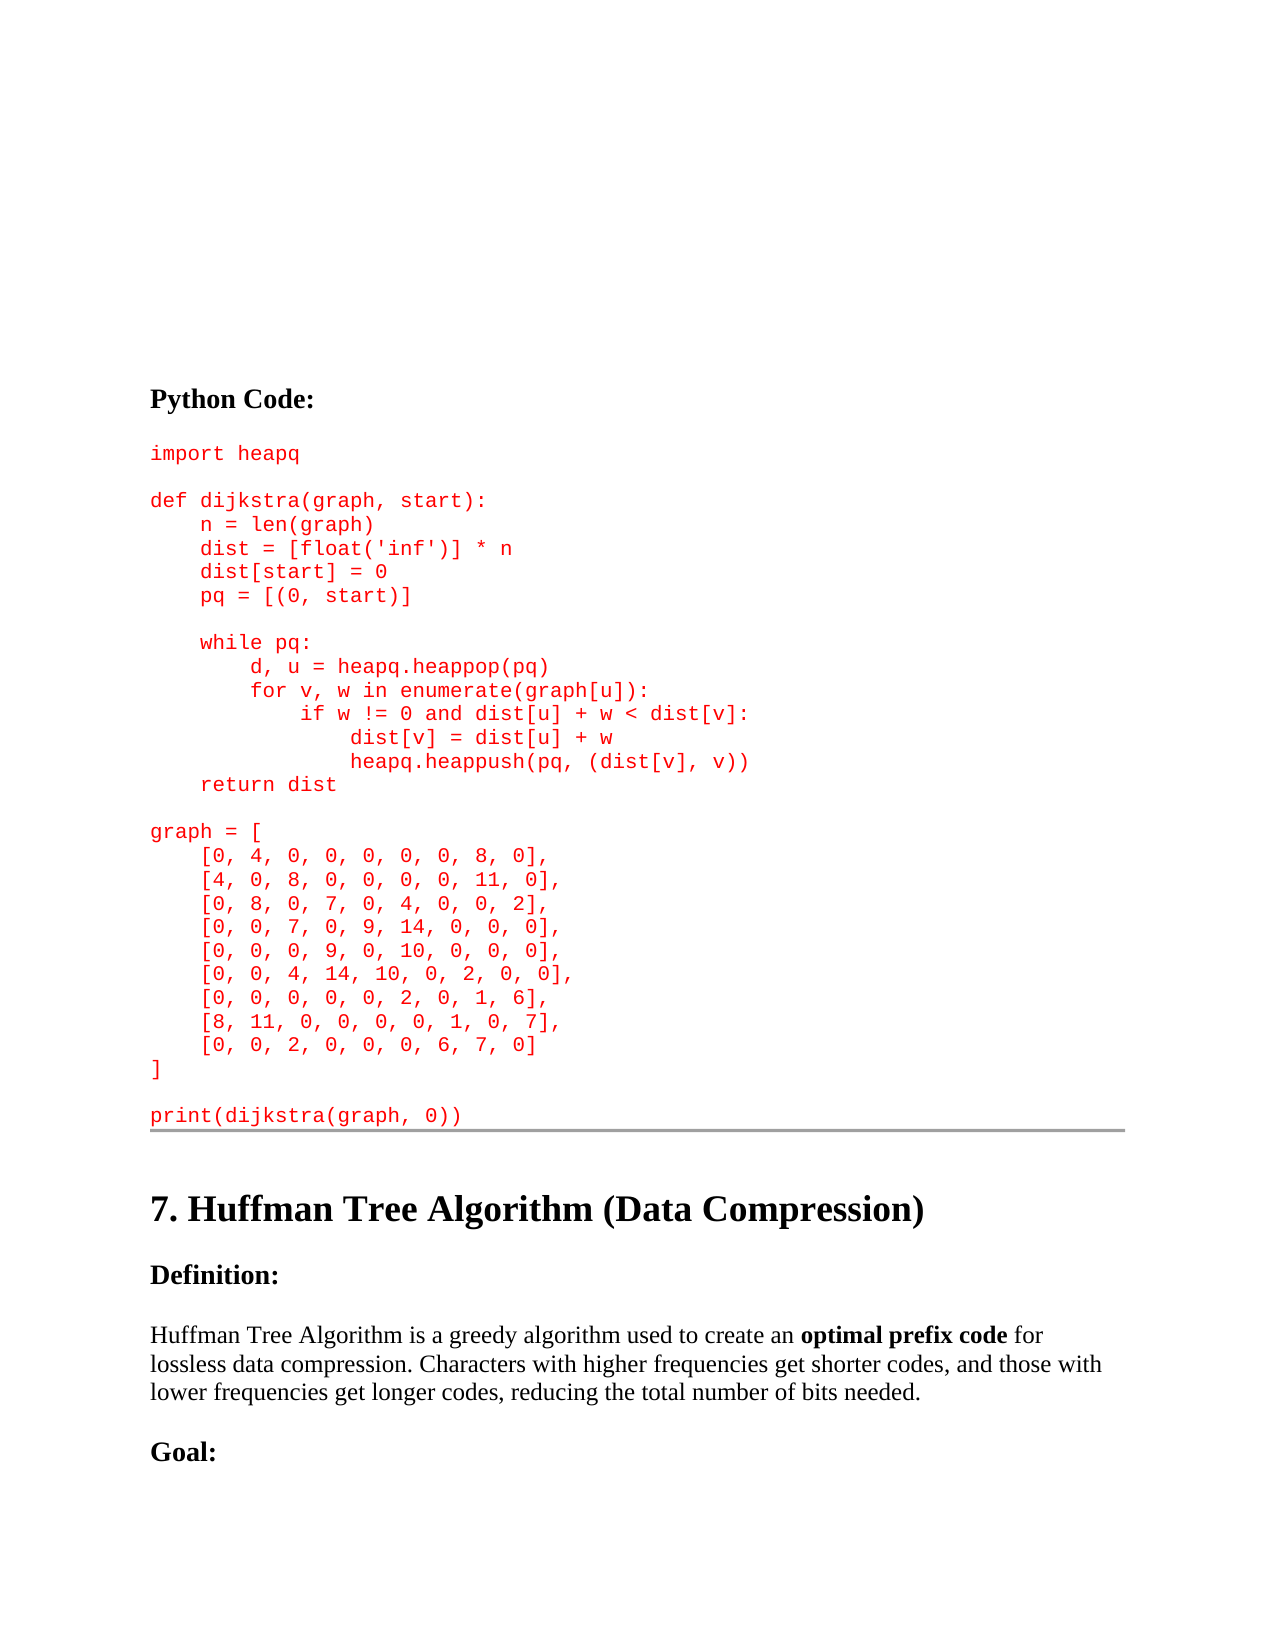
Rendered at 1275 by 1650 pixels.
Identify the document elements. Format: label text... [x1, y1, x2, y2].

text Definition: [150, 1258, 1125, 1291]
text [0, 0, 0, 0, 0, 2, 0, 1, 6], [150, 987, 1125, 1011]
text heapq.heappush(pq, (dist[v], v)) [150, 751, 1125, 774]
text [8, 11, 0, 0, 0, 0, 1, 0, 7], [150, 1011, 1125, 1034]
text for v, w in enumerate(graph[u]): [150, 680, 1125, 703]
text [0, 0, 2, 0, 0, 0, 6, 7, 0] [150, 1034, 1125, 1058]
text import heapq [150, 443, 1125, 467]
text Goal: [150, 1435, 1125, 1468]
text print(dijkstra(graph, 0)) [150, 1105, 1125, 1128]
text graph = [ [150, 822, 1125, 845]
text [4, 0, 8, 0, 0, 0, 0, 11, 0], [150, 869, 1125, 892]
text Python Code: [150, 382, 1125, 414]
text dist[v] = dist[u] + w [150, 727, 1125, 751]
text 7. Huffman Tree Algorithm (Data Compression) [150, 1186, 1125, 1229]
text [0, 0, 4, 14, 10, 0, 2, 0, 0], [150, 963, 1125, 987]
text ] [150, 1058, 1125, 1082]
text d, u = heapq.heappop(pq) [150, 656, 1125, 680]
text while pq: [150, 632, 1125, 656]
text dist[start] = 0 [150, 561, 1125, 585]
text dist = [float('inf')] * n [150, 538, 1125, 561]
text return dist [150, 774, 1125, 798]
text if w != 0 and dist[u] + w < dist[v]: [150, 703, 1125, 727]
text pq = [(0, start)] [150, 585, 1125, 609]
text Huffman Tree Algorithm is a greedy algorithm used to create an optimal prefix code for lossless data compression. Characters with higher frequencies get shorter codes, and those with lower frequencies get longer codes, reducing the total number of bits needed. [150, 1320, 1125, 1406]
text def dijkstra(graph, start): [150, 491, 1125, 514]
text n = len(graph) [150, 514, 1125, 538]
text [0, 4, 0, 0, 0, 0, 0, 8, 0], [150, 845, 1125, 869]
text [0, 8, 0, 7, 0, 4, 0, 0, 2], [150, 892, 1125, 916]
text [0, 0, 7, 0, 9, 14, 0, 0, 0], [150, 916, 1125, 940]
text [0, 0, 0, 9, 0, 10, 0, 0, 0], [150, 940, 1125, 963]
